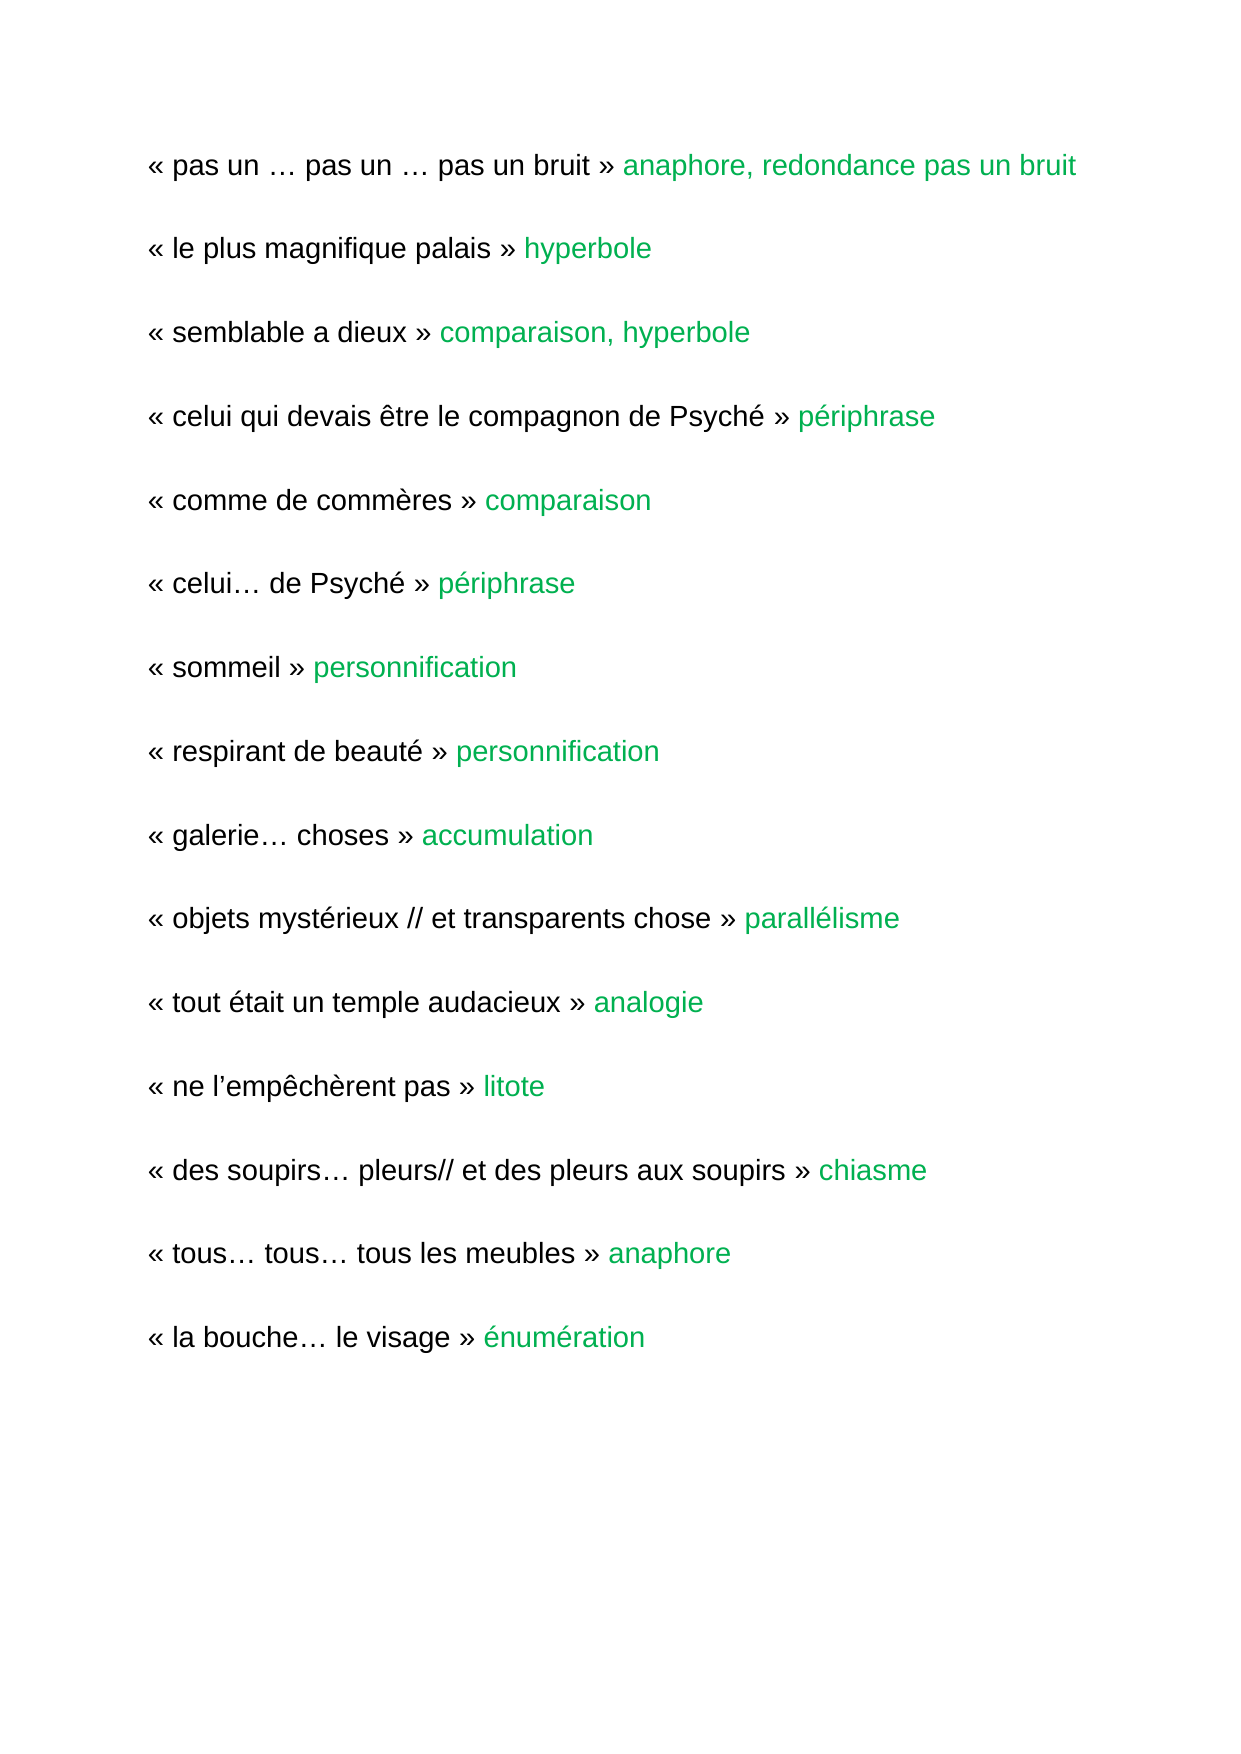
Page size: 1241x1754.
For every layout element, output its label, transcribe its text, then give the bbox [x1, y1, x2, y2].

text « objets mystérieux // et transparents chose » parallélisme [148, 901, 1093, 935]
text « celui… de Psyché » périphrase [148, 566, 1093, 600]
text « galerie… choses » accumulation [148, 818, 1093, 851]
text « respirant de beauté » personnification [148, 734, 1093, 767]
text « tous… tous… tous les meubles » anaphore [148, 1236, 1093, 1270]
text « la bouche… le visage » énumération [148, 1320, 1093, 1354]
text « semblable a dieux » comparaison, hyperbole [148, 315, 1093, 349]
text « comme de commères » comparaison [148, 483, 1093, 516]
text « pas un … pas un … pas un bruit » anaphore, redondance pas un bruit [148, 148, 1093, 181]
text « des soupirs… pleurs// et des pleurs aux soupirs » chiasme [148, 1153, 1093, 1186]
text « sommeil » personnification [148, 650, 1093, 684]
text « celui qui devais être le compagnon de Psyché » périphrase [148, 399, 1093, 432]
text « le plus magnifique palais » hyperbole [148, 231, 1093, 265]
text « ne l’empêchèrent pas » litote [148, 1069, 1093, 1102]
text « tout était un temple audacieux » analogie [148, 985, 1093, 1019]
